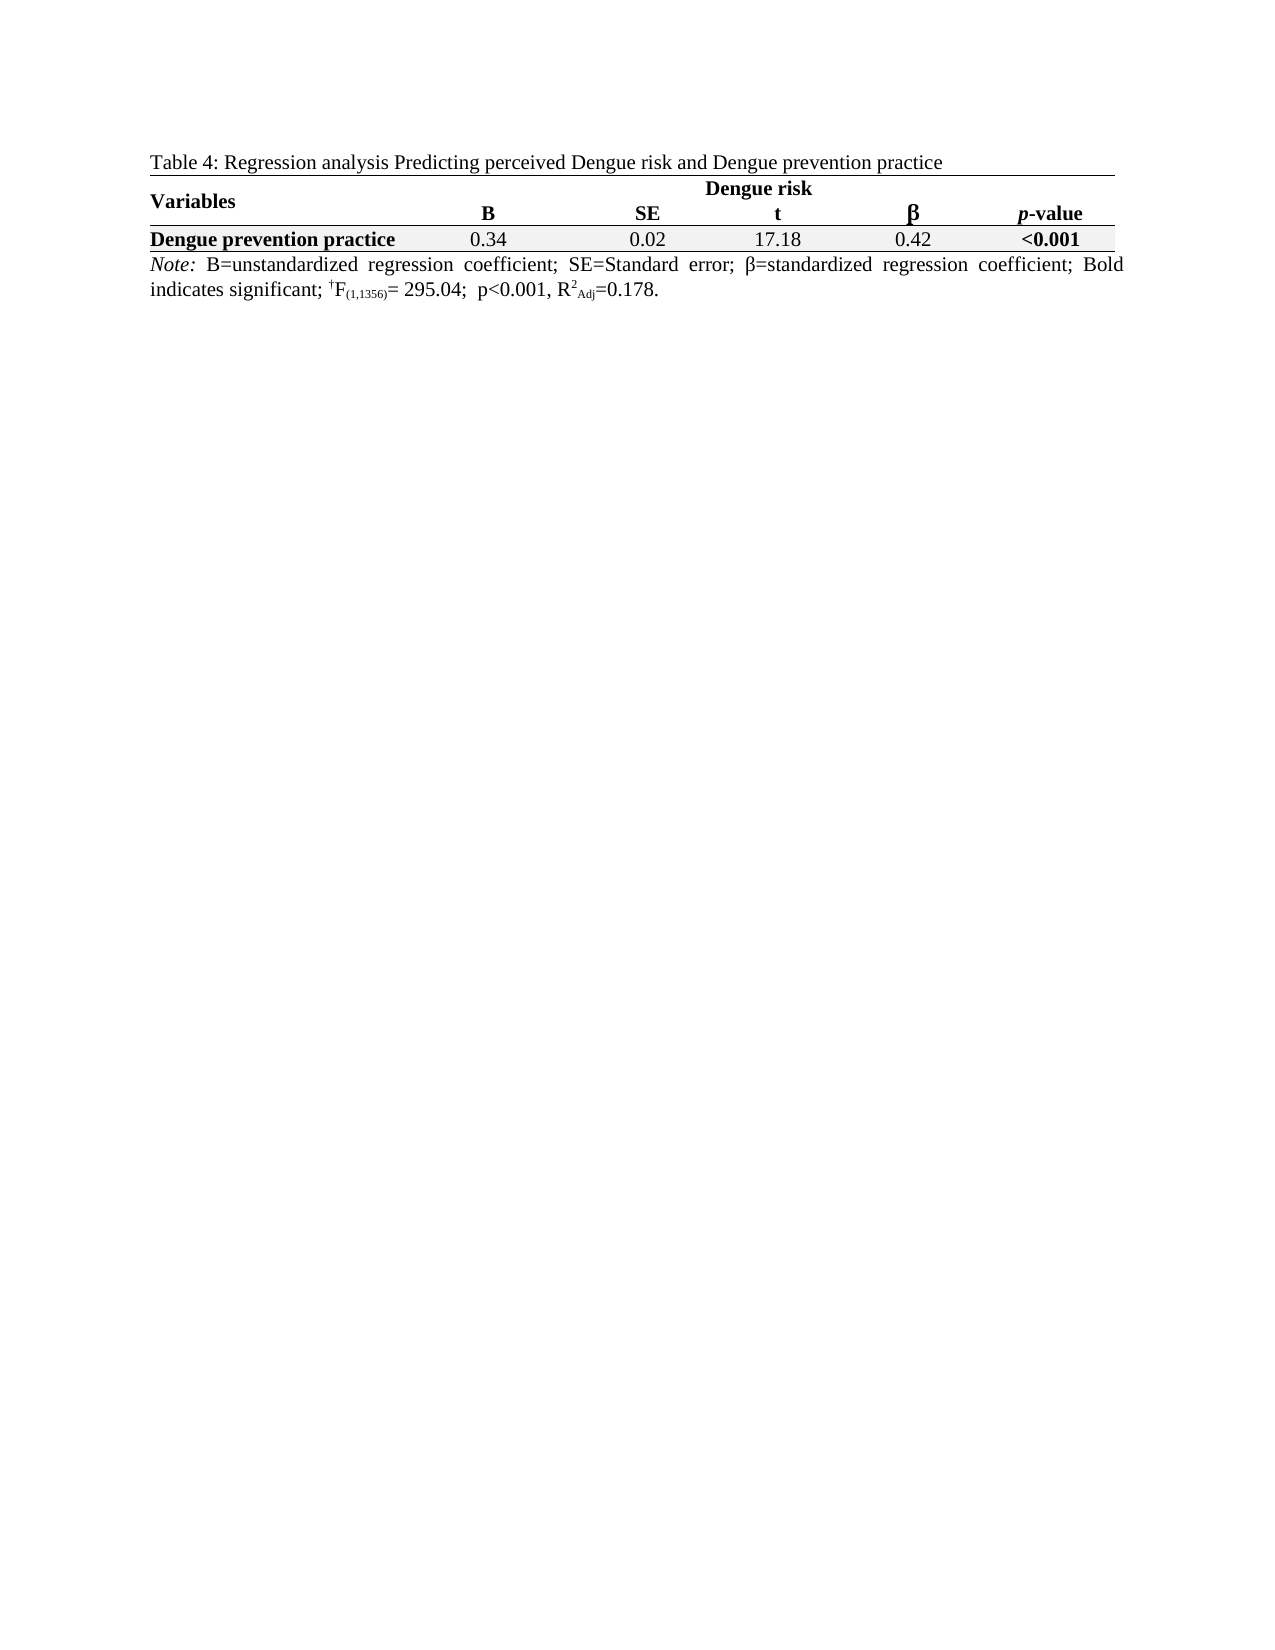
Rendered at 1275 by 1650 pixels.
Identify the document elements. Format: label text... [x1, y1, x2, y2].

table_cell Dengue prevention practice [150, 226, 402, 251]
table_cell B [402, 200, 574, 225]
table_cell SE [574, 200, 721, 225]
list Note: B=unstandardized regression coefficient; SE=Standard error; β=standardized regression coefficient; Bold indicates significant; †F(1,1356)= 295.04; p<0.001, R2Adj=0.178. [150, 252, 1125, 301]
table_cell ꞵ [834, 200, 992, 225]
list Table 4: Regression analysis Predicting perceived Dengue risk and Dengue prevention practice [135, 150, 1125, 174]
table_cell t [721, 200, 834, 225]
table_cell <0.001 [992, 226, 1115, 251]
table_header Variables [150, 176, 402, 225]
table_cell 0.42 [834, 226, 992, 251]
table_cell 17.18 [721, 226, 834, 251]
table_cell p-value [992, 200, 1115, 225]
table_header Dengue risk [402, 176, 1115, 200]
table_cell 0.02 [574, 226, 721, 251]
table_cell 0.34 [402, 226, 574, 251]
